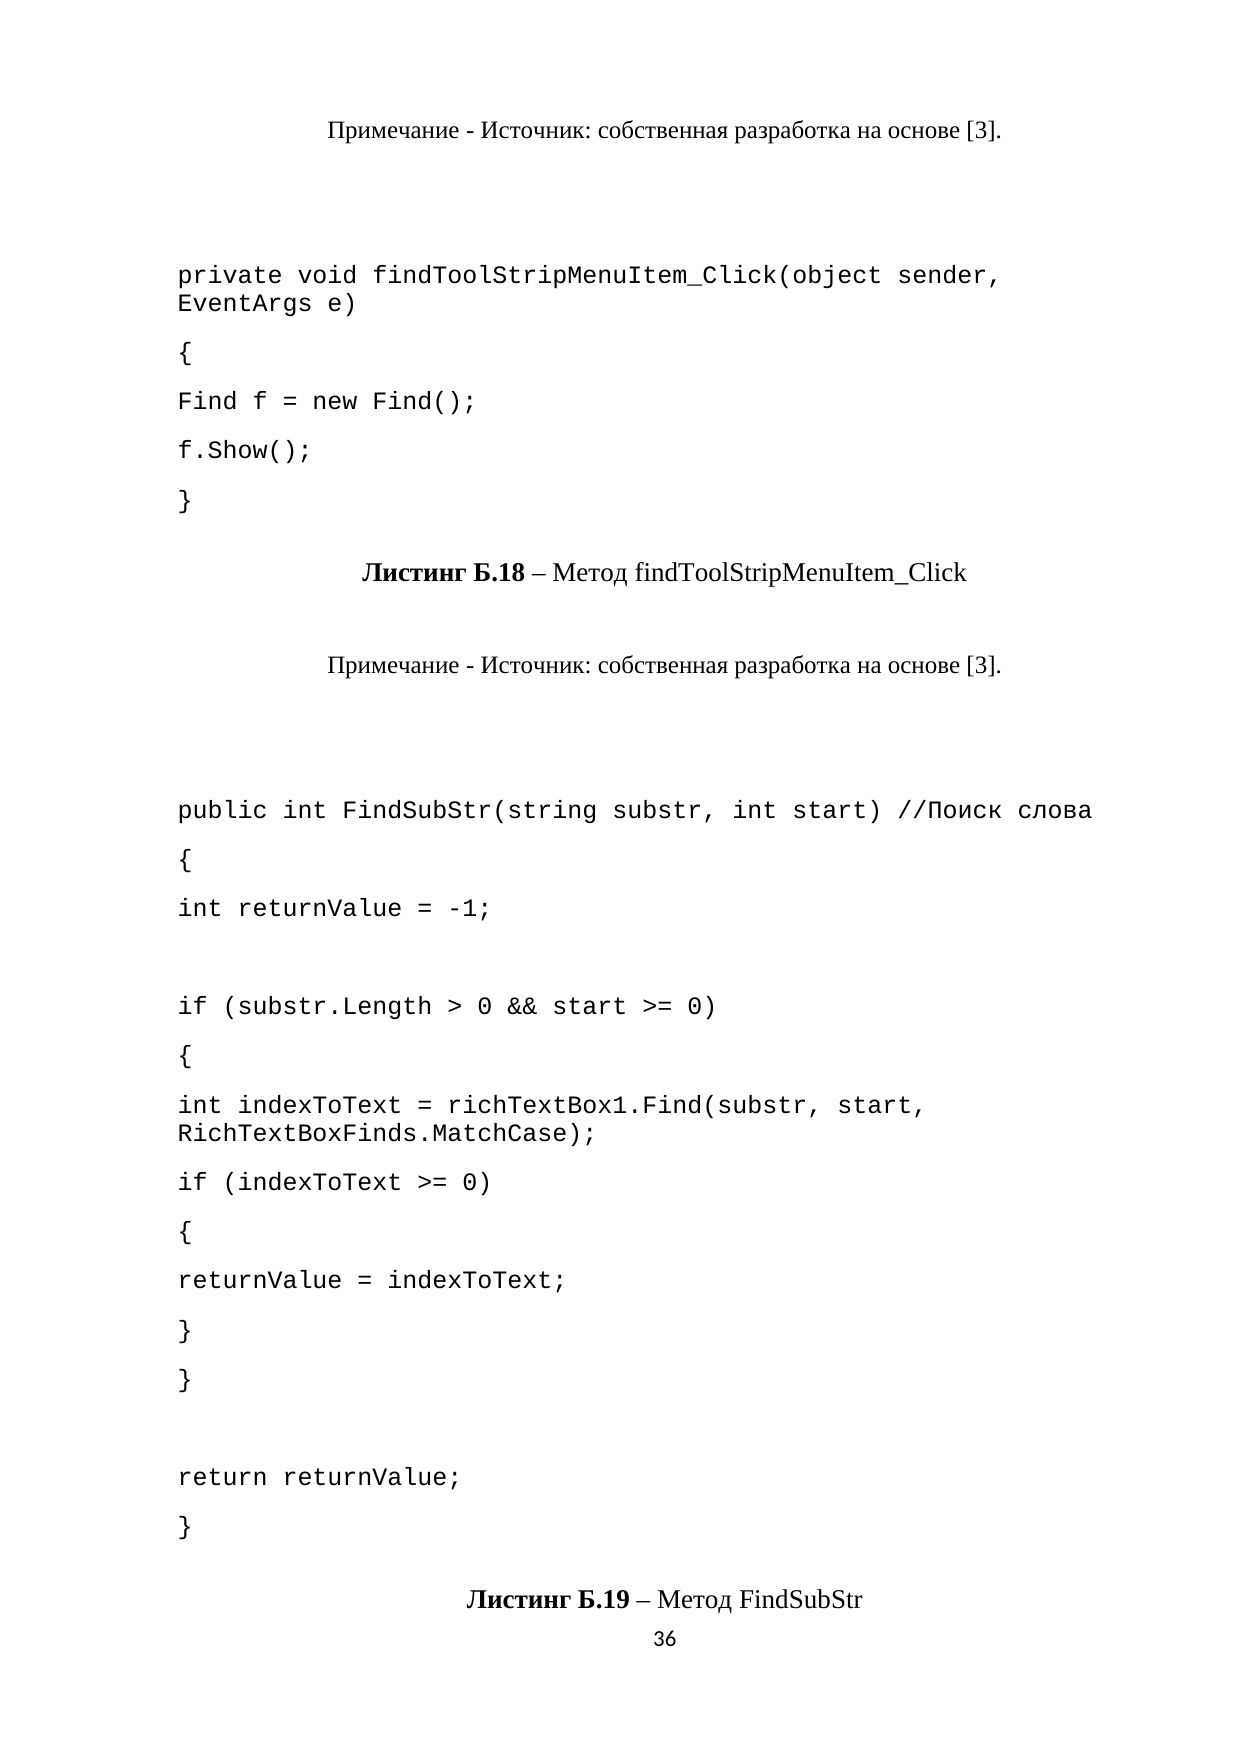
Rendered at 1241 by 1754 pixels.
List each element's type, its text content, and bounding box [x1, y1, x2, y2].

text Find f = new Find(); [177, 389, 1152, 417]
text { [177, 846, 1152, 875]
text { [177, 340, 1152, 368]
text if (indexToText >= 0) [177, 1170, 1152, 1198]
text int returnValue = -1; [177, 896, 1152, 924]
text } [177, 1317, 1152, 1346]
text Примечание - Источник: собственная разработка на основе [3]. [177, 118, 1152, 143]
text } [177, 487, 1152, 516]
text { [177, 1043, 1152, 1071]
text private void findToolStripMenuItem_Click(object sender, EventArgs e) [177, 262, 1152, 319]
text f.Show(); [177, 438, 1152, 466]
text public int FindSubStr(string substr, int start) //Поиск слова [177, 797, 1152, 826]
text returnValue = indexToText; [177, 1268, 1152, 1296]
text Листинг Б.19 – Метод FindSubStr [177, 1588, 1152, 1613]
text } [177, 1514, 1152, 1542]
text { [177, 1219, 1152, 1247]
text Примечание - Источник: собственная разработка на основе [3]. [177, 653, 1152, 678]
text if (substr.Length > 0 && start >= 0) [177, 994, 1152, 1022]
text return returnValue; [177, 1465, 1152, 1493]
text } [177, 1366, 1152, 1395]
text int indexToText = richTextBox1.Find(substr, start, RichTextBoxFinds.MatchCase); [177, 1092, 1152, 1149]
text Листинг Б.18 – Метод findToolStripMenuItem_Click [177, 561, 1152, 586]
